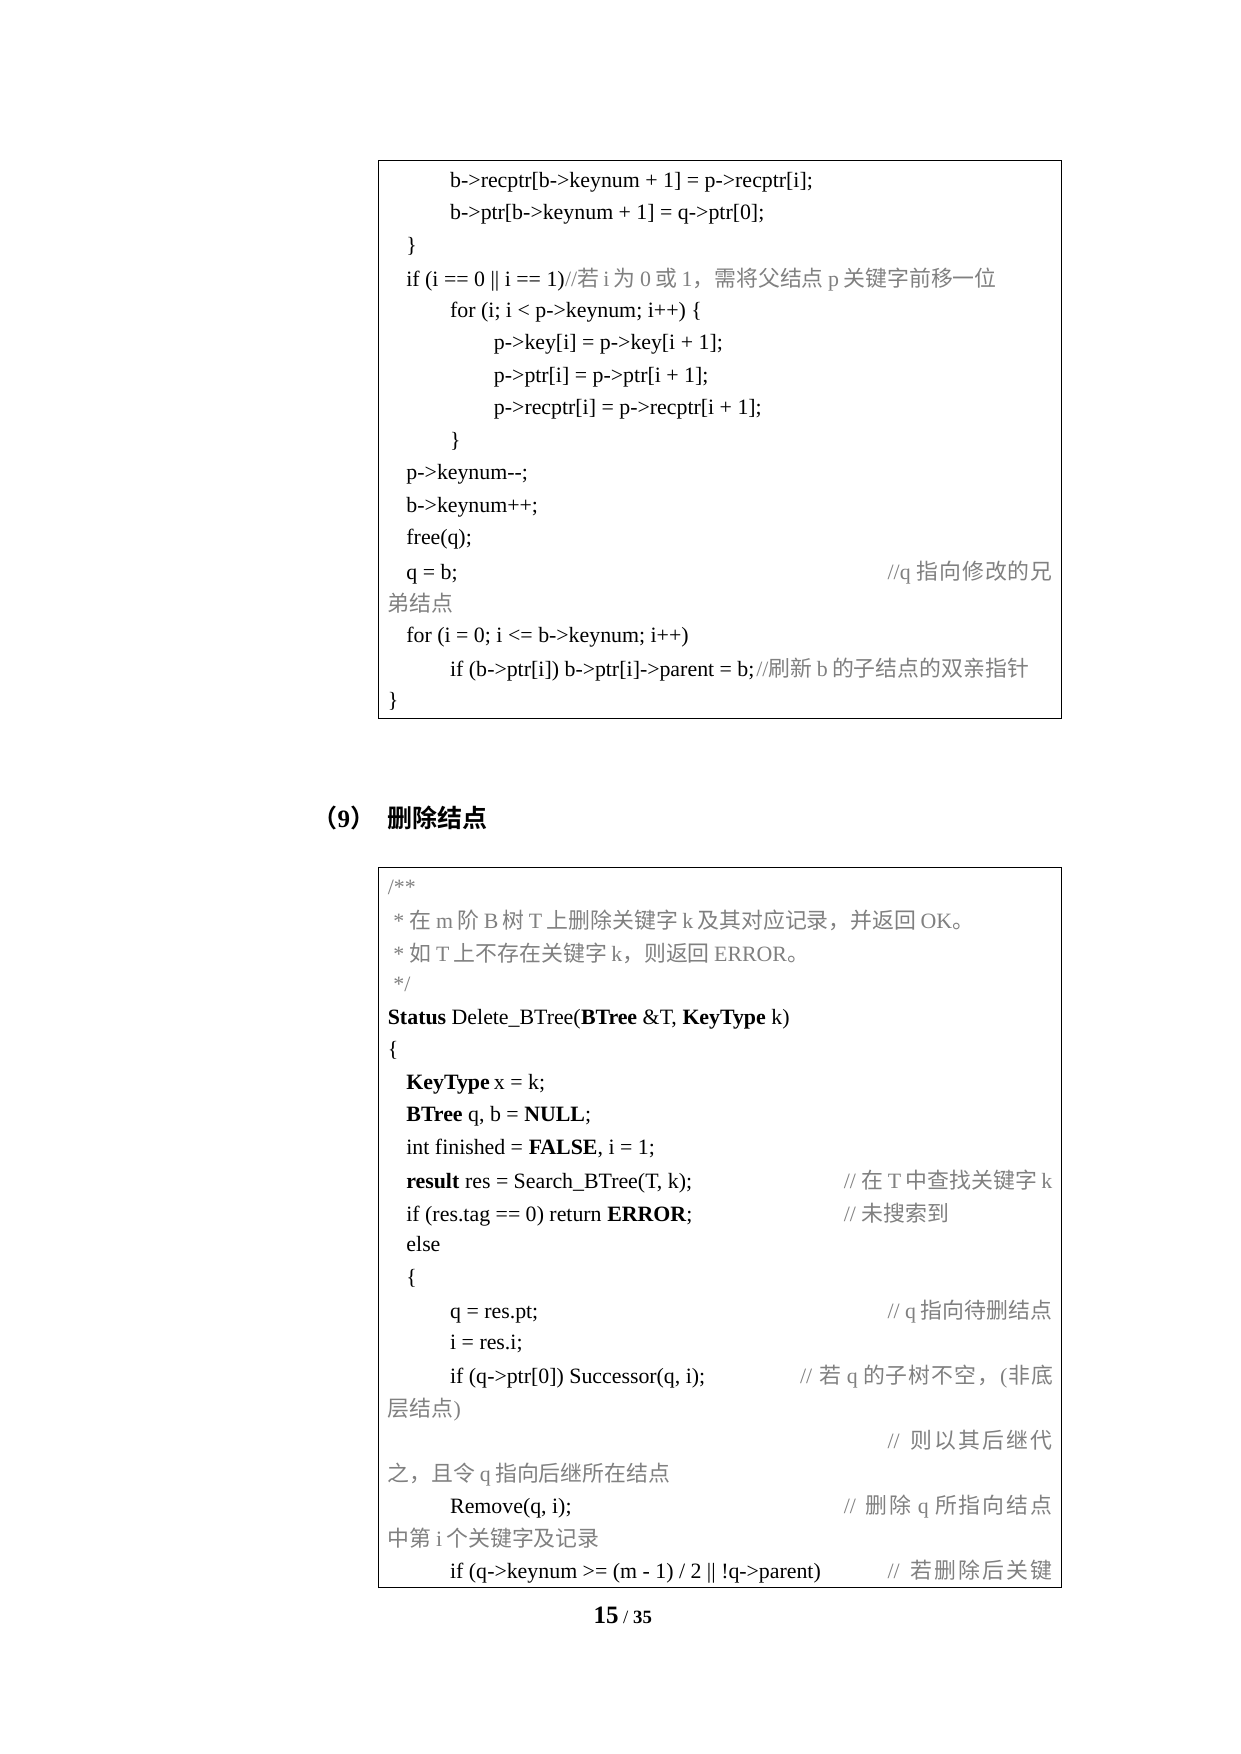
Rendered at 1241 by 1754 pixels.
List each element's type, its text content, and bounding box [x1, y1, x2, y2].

text if (res.tag == 0) return ERROR; // 未搜索到 [379, 1192, 1061, 1224]
text Status Delete_BTree(BTree &T, KeyType k) [379, 997, 1061, 1029]
text p->recptr[i] = p->recptr[i + 1]; [379, 388, 1061, 420]
text b->recptr[b->keynum + 1] = p->recptr[i]; [379, 161, 1061, 193]
text b->ptr[b->keynum + 1] = q->ptr[0]; [379, 193, 1061, 225]
text BTree q, b = NULL; [379, 1094, 1061, 1127]
text for (i; i < p->keynum; i++) { [379, 290, 1061, 323]
text // 则以其后继代之，且令q指向后继所在结点 [379, 1419, 1061, 1484]
text /** [379, 868, 1061, 899]
text q = res.pt; // q指向待删结点 [379, 1289, 1061, 1322]
text KeyType x = k; [379, 1062, 1061, 1094]
list 删除结点 [312, 784, 1053, 849]
text int finished = FALSE, i = 1; [379, 1127, 1061, 1159]
text if (b->ptr[i]) b->ptr[i]->parent = b; //刷新b的子结点的双亲指针 [379, 648, 1061, 680]
text result res = Search_BTree(T, k); // 在T中查找关键字k [379, 1159, 1061, 1192]
text b->keynum++; [379, 485, 1061, 518]
text } [379, 420, 1061, 453]
text i = res.i; [379, 1322, 1061, 1354]
text } [379, 680, 1061, 718]
text } [379, 225, 1061, 258]
text p->keynum--; [379, 453, 1061, 485]
text * 如T上不存在关键字k，则返回ERROR。 [379, 932, 1061, 964]
text Remove(q, i); // 删除q所指向结点中第i个关键字及记录 [379, 1484, 1061, 1549]
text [379, 1549, 1061, 1587]
text if (q->ptr[0]) Successor(q, i); // 若q的子树不空，(非底层结点) [379, 1354, 1061, 1419]
text { [379, 1257, 1061, 1289]
text p->ptr[i] = p->ptr[i + 1]; [379, 355, 1061, 388]
text else [379, 1224, 1061, 1257]
text for (i = 0; i <= b->keynum; i++) [379, 615, 1061, 648]
text p->key[i] = p->key[i + 1]; [379, 323, 1061, 355]
text { [379, 1029, 1061, 1062]
text q = b; //q指向修改的兄弟结点 [379, 550, 1061, 615]
text free(q); [379, 518, 1061, 550]
text */ [379, 964, 1061, 997]
text * 在m阶B树T上删除关键字k及其对应记录，并返回OK。 [379, 899, 1061, 932]
text if (i == 0 || i == 1)//若i为0或1，需将父结点p关键字前移一位 [379, 258, 1061, 290]
